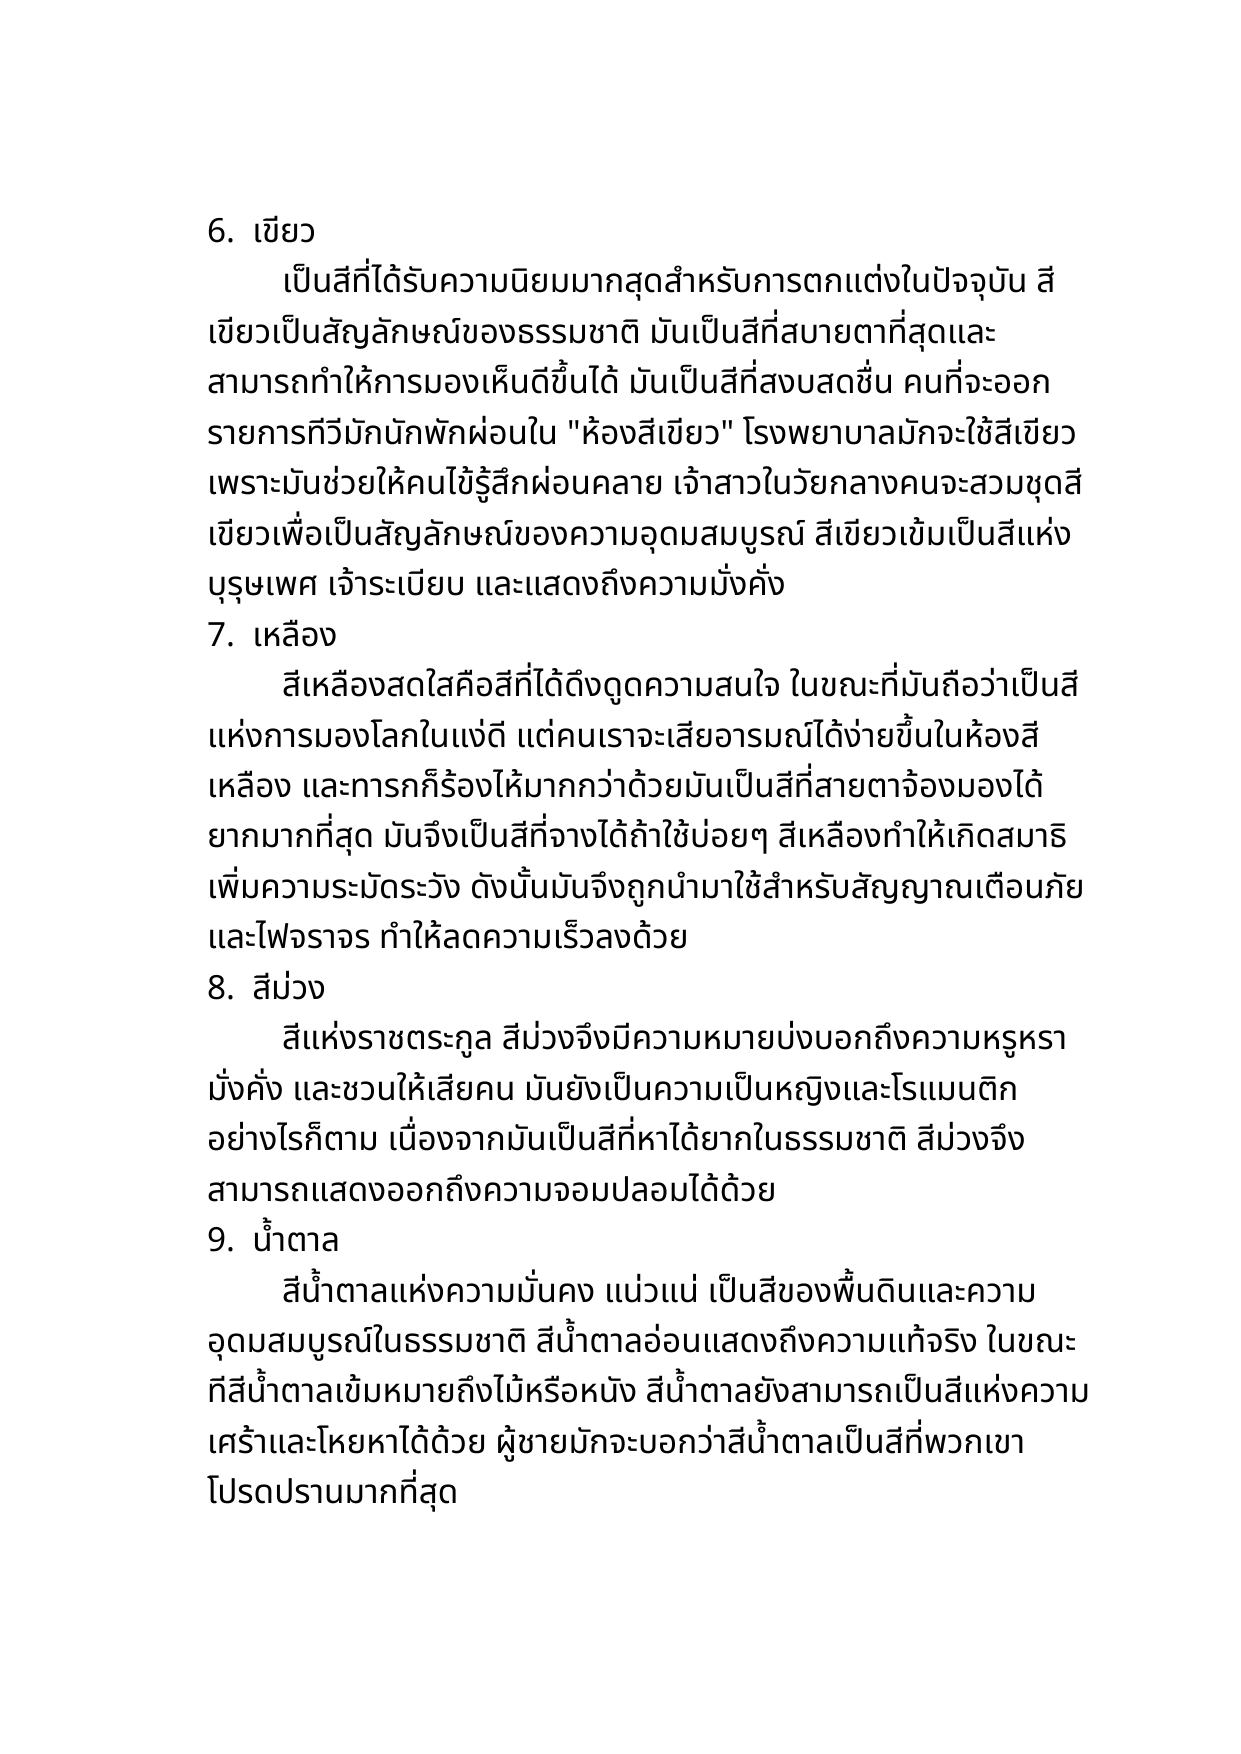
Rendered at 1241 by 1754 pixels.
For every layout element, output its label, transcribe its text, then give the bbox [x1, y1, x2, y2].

text สีเหลืองสดใสคือสีที่ได้ดึงดูดความสนใจ ในขณะที่มันถือว่าเป็นสีแห่งการมองโลกในแง่ดี แต่คนเราจะเสียอารมณ์ได้ง่ายขึ้นในห้องสีเหลือง และทารกก็ร้องไห้มากกว่าด้วยมันเป็นสีที่สายตาจ้องมองได้ยากมากที่สุด มันจึงเป็นสีที่จางได้ถ้าใช้บ่อยๆ สีเหลืองทำให้เกิดสมาธิ เพิ่มความระมัดระวัง ดังนั้นมันจึงถูกนำมาใช้สำหรับสัญญาณเตือนภัยและไฟจราจร ทำให้ลดความเร็วลงด้วย [207, 661, 1092, 964]
text สีน้ำตาลแห่งความมั่นคง แน่วแน่ เป็นสีของพื้นดินและความอุดมสมบูรณ์ในธรรมชาติ สีน้ำตาลอ่อนแสดงถึงความแท้จริง ในขณะทีสีน้ำตาลเข้มหมายถึงไม้หรือหนัง สีน้ำตาลยังสามารถเป็นสีแห่งความเศร้าและโหยหาได้ด้วย ผู้ชายมักจะบอกว่าสีน้ำตาลเป็นสีที่พวกเขาโปรดปรานมากที่สุด [207, 1267, 1092, 1519]
text 9. น้ำตาล [207, 1216, 1092, 1267]
text 7. เหลือง [207, 611, 1092, 661]
text 6. เขียว [207, 207, 1092, 257]
text เป็นสีที่ได้รับความนิยมมากสุดสำหรับการตกแต่งในปัจจุบัน สีเขียวเป็นสัญลักษณ์ของธรรมชาติ มันเป็นสีที่สบายตาที่สุดและสามารถทำให้การมองเห็นดีขึ้นได้ มันเป็นสีที่สงบสดชื่น คนที่จะออกรายการทีวีมักนักพักผ่อนใน "ห้องสีเขียว" โรงพยาบาลมักจะใช้สีเขียวเพราะมันช่วยให้คนไข้รู้สึกผ่อนคลาย เจ้าสาวในวัยกลางคนจะสวมชุดสีเขียวเพื่อเป็นสัญลักษณ์ของความอุดมสมบูรณ์ สีเขียวเข้มเป็นสีแห่งบุรุษเพศ เจ้าระเบียบ และแสดงถึงความมั่งคั่ง [207, 257, 1092, 611]
text 8. สีม่วง [207, 964, 1092, 1014]
text สีแห่งราชตระกูล สีม่วงจึงมีความหมายบ่งบอกถึงความหรูหรา มั่งคั่ง และชวนให้เสียคน มันยังเป็นความเป็นหญิงและโรแมนติก อย่างไรก็ตาม เนื่องจากมันเป็นสีที่หาได้ยากในธรรมชาติ สีม่วงจึงสามารถแสดงออกถึงความจอมปลอมได้ด้วย [207, 1014, 1092, 1216]
